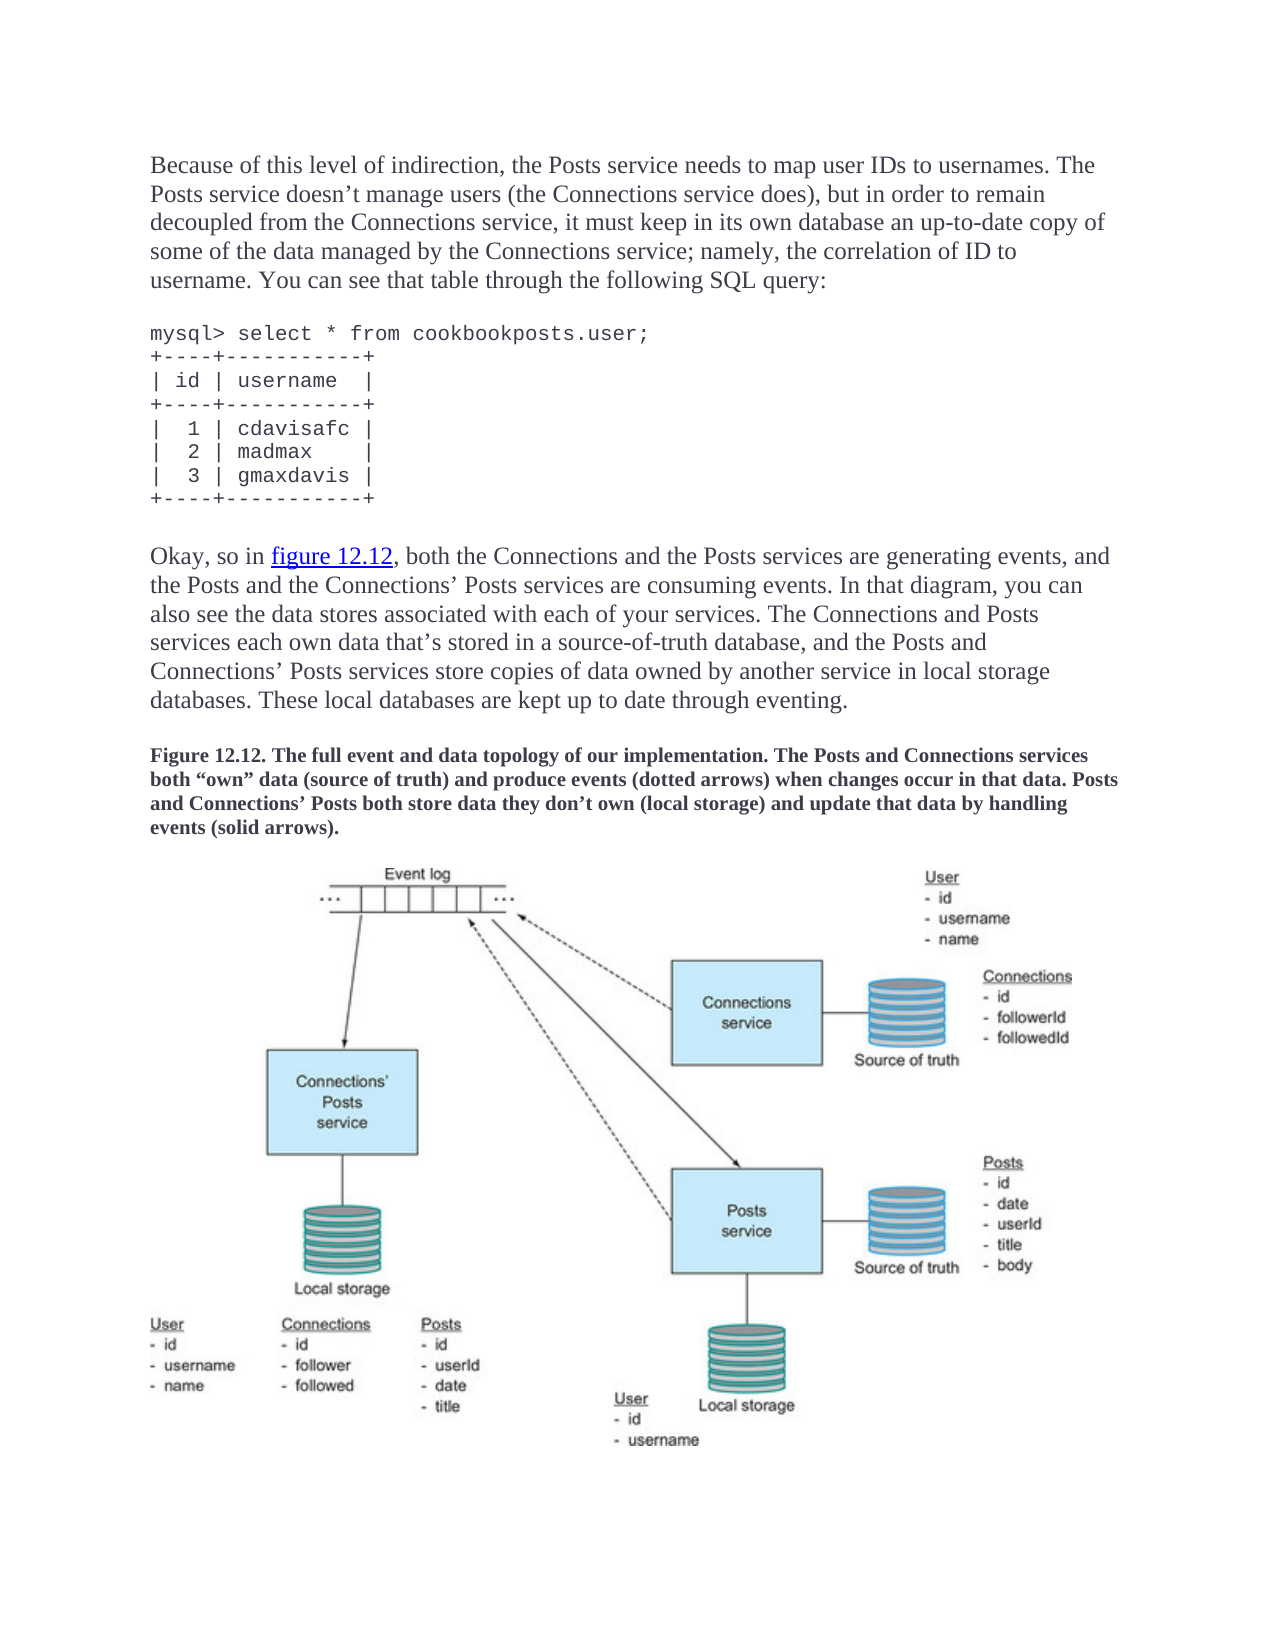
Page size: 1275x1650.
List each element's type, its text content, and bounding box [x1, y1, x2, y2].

picture [150, 868, 1072, 1446]
text | 1 | cdavisafc | [150, 417, 1125, 441]
text Because of this level of indirection, the Posts service needs to map user IDs to usernames. The Posts service doesn’t manage users (the Connections service does), but in order to remain decoupled from the Connections service, it must keep in its own database an up-to-date copy of some of the data managed by the Connections service; namely, the correlation of ID to username. You can see that table through the following SQL query: [150, 150, 1125, 294]
text mysql> select * from cookbookposts.user; [150, 323, 1125, 347]
text Okay, so in figure 12.12, both the Connections and the Posts services are generating events, and the Posts and the Connections’ Posts services are consuming events. In that diagram, you can also see the data stores associated with each of your services. The Connections and Posts services each own data that’s stored in a source-of-truth database, and the Posts and Connections’ Posts services store copies of data owned by another service in local storage databases. These local databases are kept up to date through eventing. [150, 541, 1125, 714]
text | 2 | madmax | [150, 441, 1125, 465]
text +----+-----------+ [150, 488, 1125, 512]
text Figure 12.12. The full event and data topology of our implementation. The Posts and Connections services both “own” data (source of truth) and produce events (dotted arrows) when changes occur in that data. Posts and Connections’ Posts both store data they don’t own (local storage) and update that data by handling events (solid arrows). [150, 743, 1125, 839]
text +----+-----------+ [150, 394, 1125, 417]
text +----+-----------+ [150, 347, 1125, 370]
text | 3 | gmaxdavis | [150, 465, 1125, 488]
text | id | username | [150, 370, 1125, 394]
